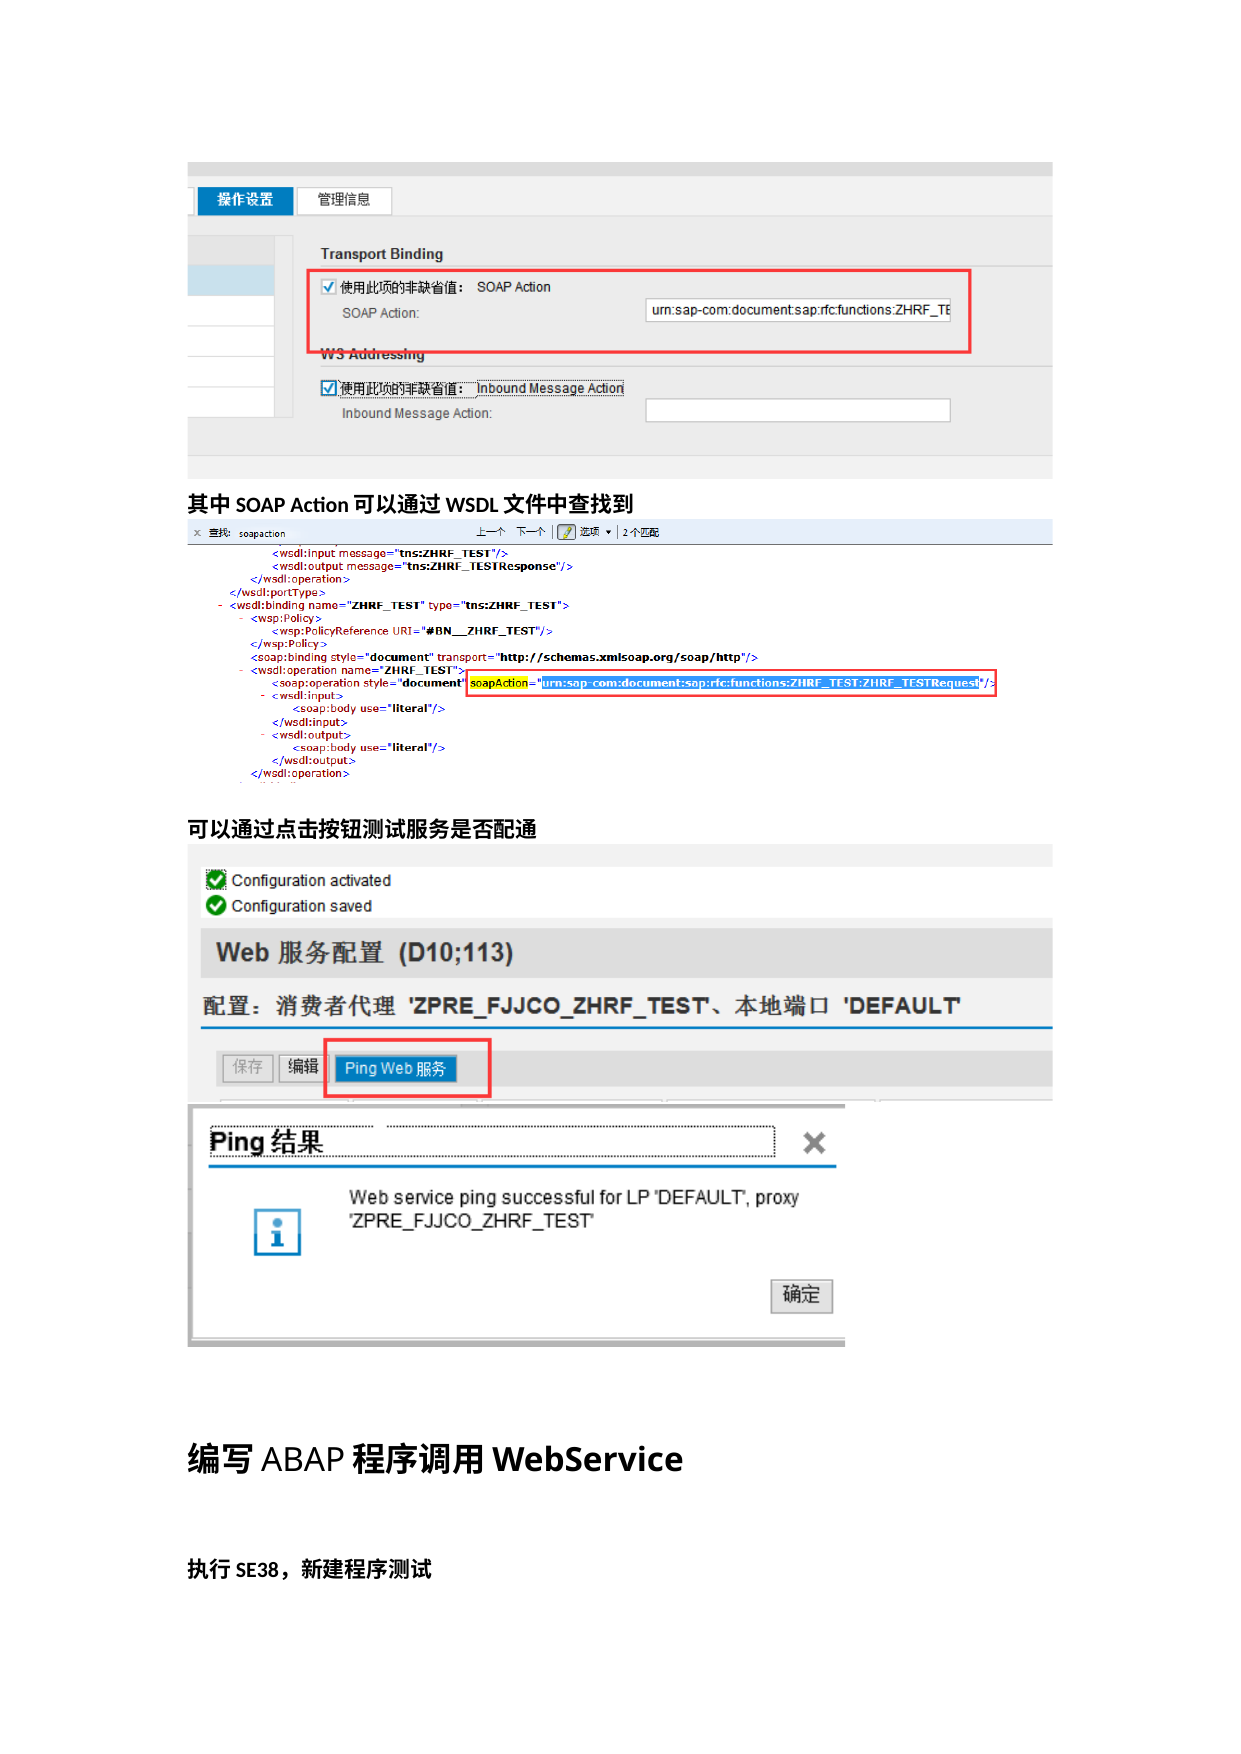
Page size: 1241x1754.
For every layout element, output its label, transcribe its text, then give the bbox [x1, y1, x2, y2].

subtitle 编写ABAP程序调用WebService [187, 1424, 1053, 1489]
picture [187, 519, 1053, 783]
text 可以通过点击按钮测试服务是否配通 [187, 812, 1053, 844]
picture [187, 162, 1053, 479]
text 执行SE38，新建程序测试 [187, 1551, 1053, 1584]
picture [187, 1104, 846, 1347]
picture [187, 844, 1053, 1102]
text 其中SOAP Action可以通过WSDL文件中查找到 [187, 487, 1053, 519]
